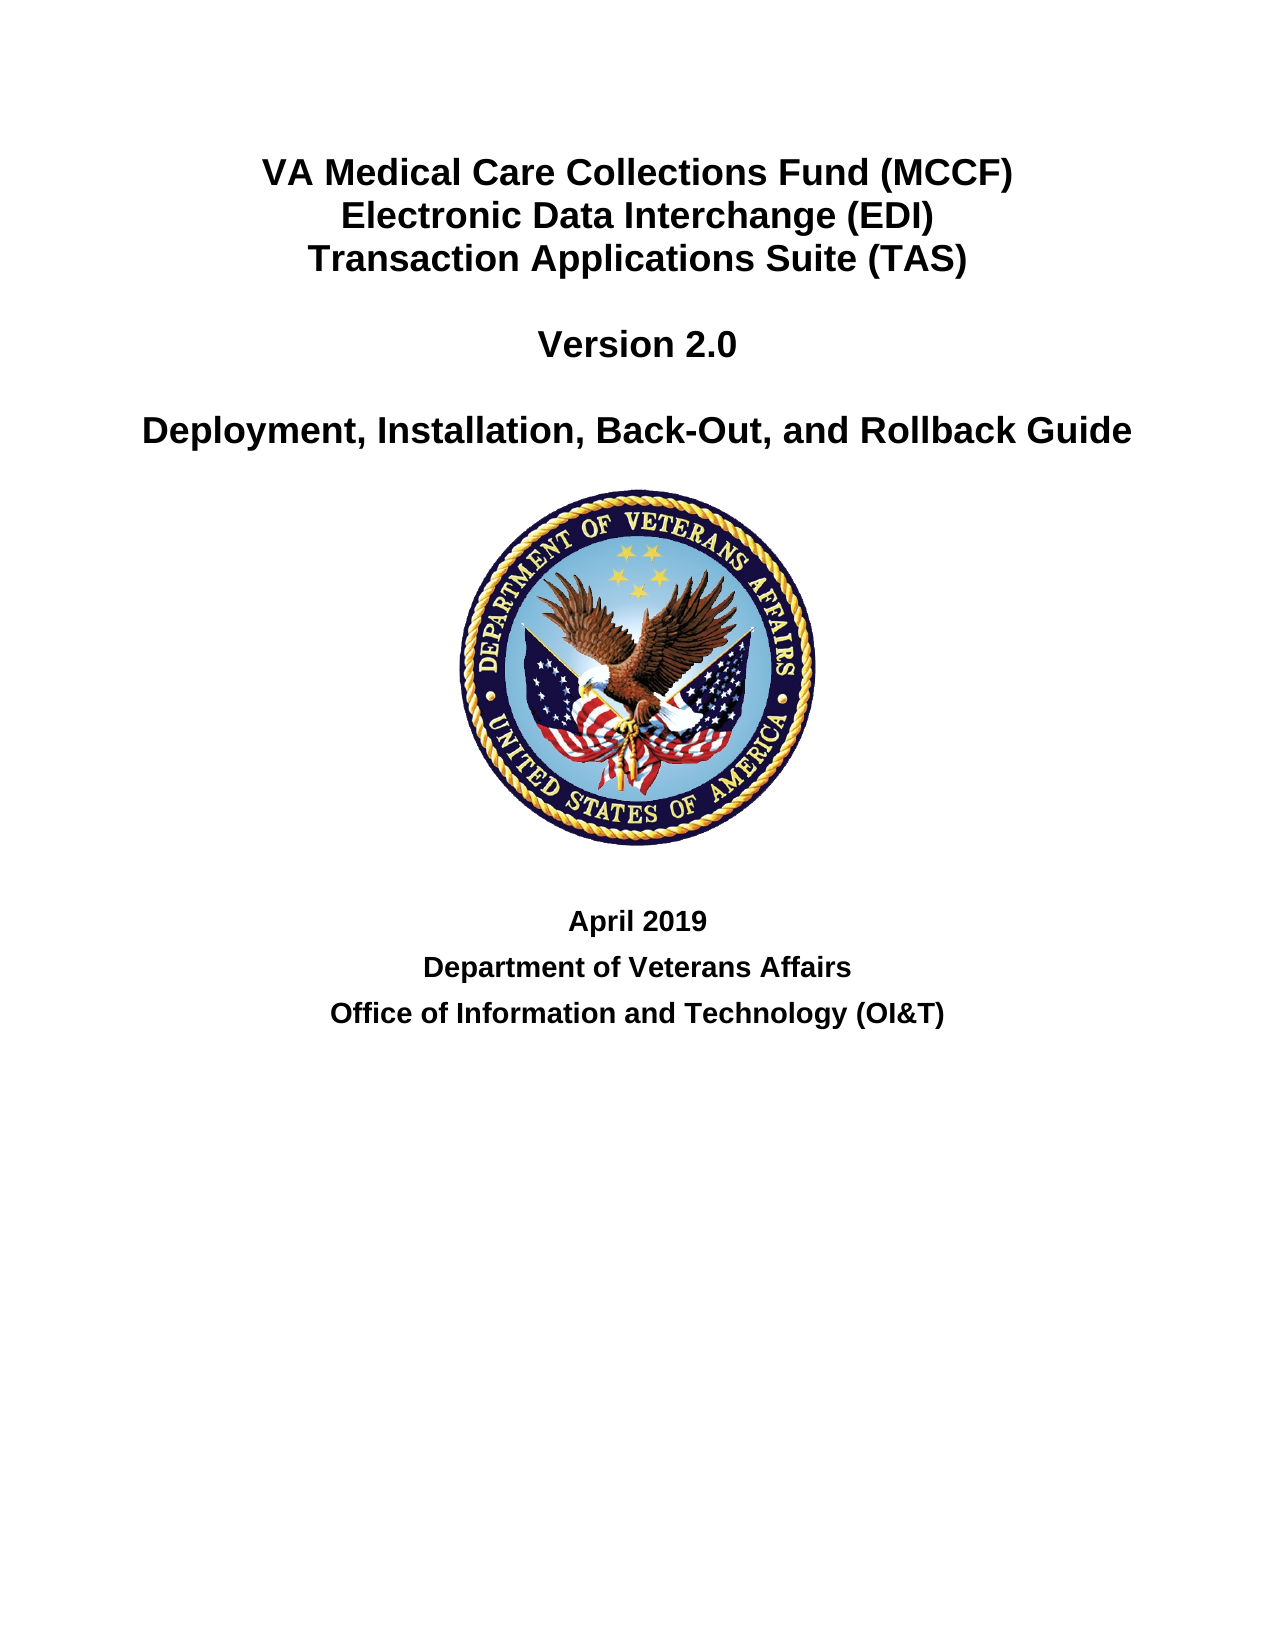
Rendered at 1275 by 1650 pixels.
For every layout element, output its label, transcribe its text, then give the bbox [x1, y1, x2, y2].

title Electronic Data Interchange (EDI) [150, 193, 1125, 236]
title Department of Veterans Affairs [150, 950, 1125, 984]
picture [459, 489, 816, 846]
title Version 2.0 [150, 322, 1125, 366]
title Office of Information and Technology (OI&T) [150, 996, 1125, 1030]
title 2019 [150, 904, 1125, 938]
title Deployment, Installation, Back-Out, and Rollback Guide [131, 409, 1144, 452]
title VA Medical Care Collections Fund (MCCF) [150, 150, 1125, 193]
title Transaction Applications Suite (TAS) [150, 236, 1125, 279]
